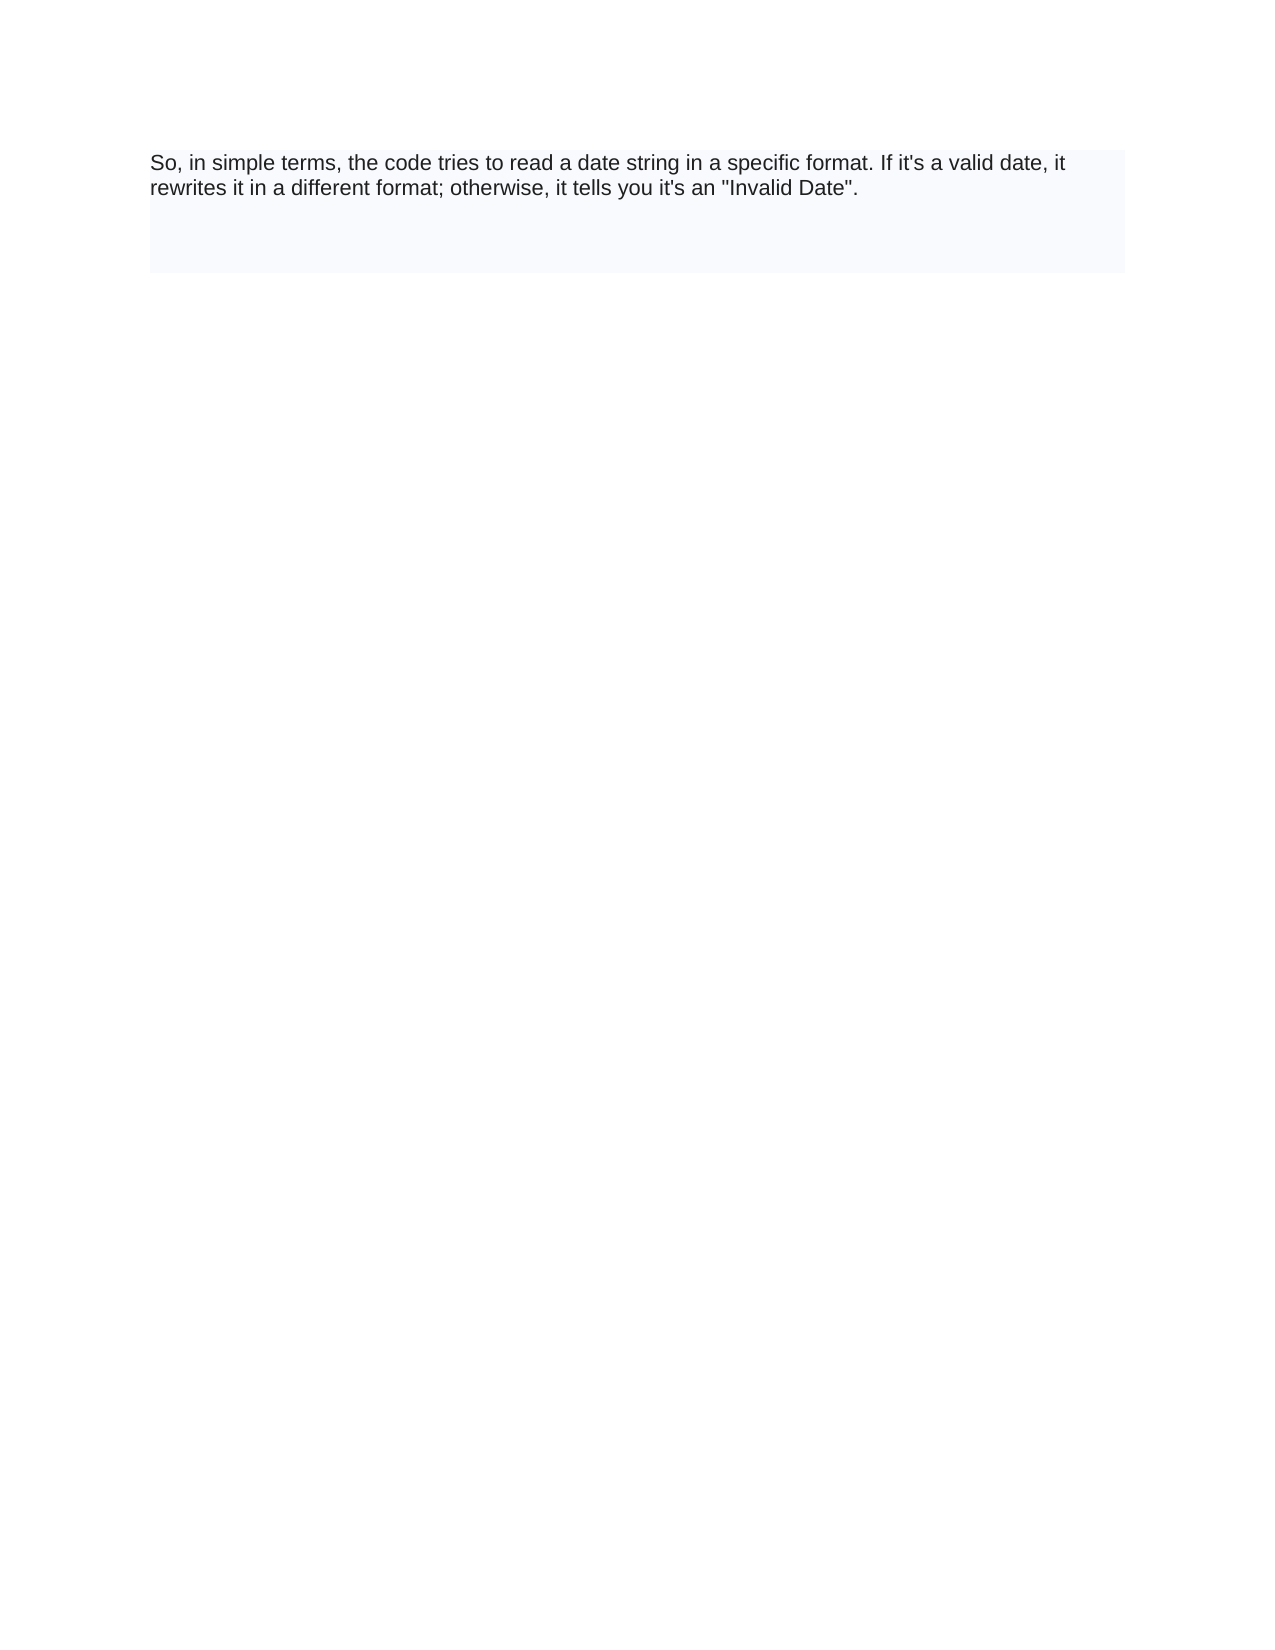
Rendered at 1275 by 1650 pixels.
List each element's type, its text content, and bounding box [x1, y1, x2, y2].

text So, in simple terms, the code tries to read a date string in a specific format. If it's a valid date, it rewrites it in a different format; otherwise, it tells you it's an "Invalid Date". [150, 150, 1125, 200]
